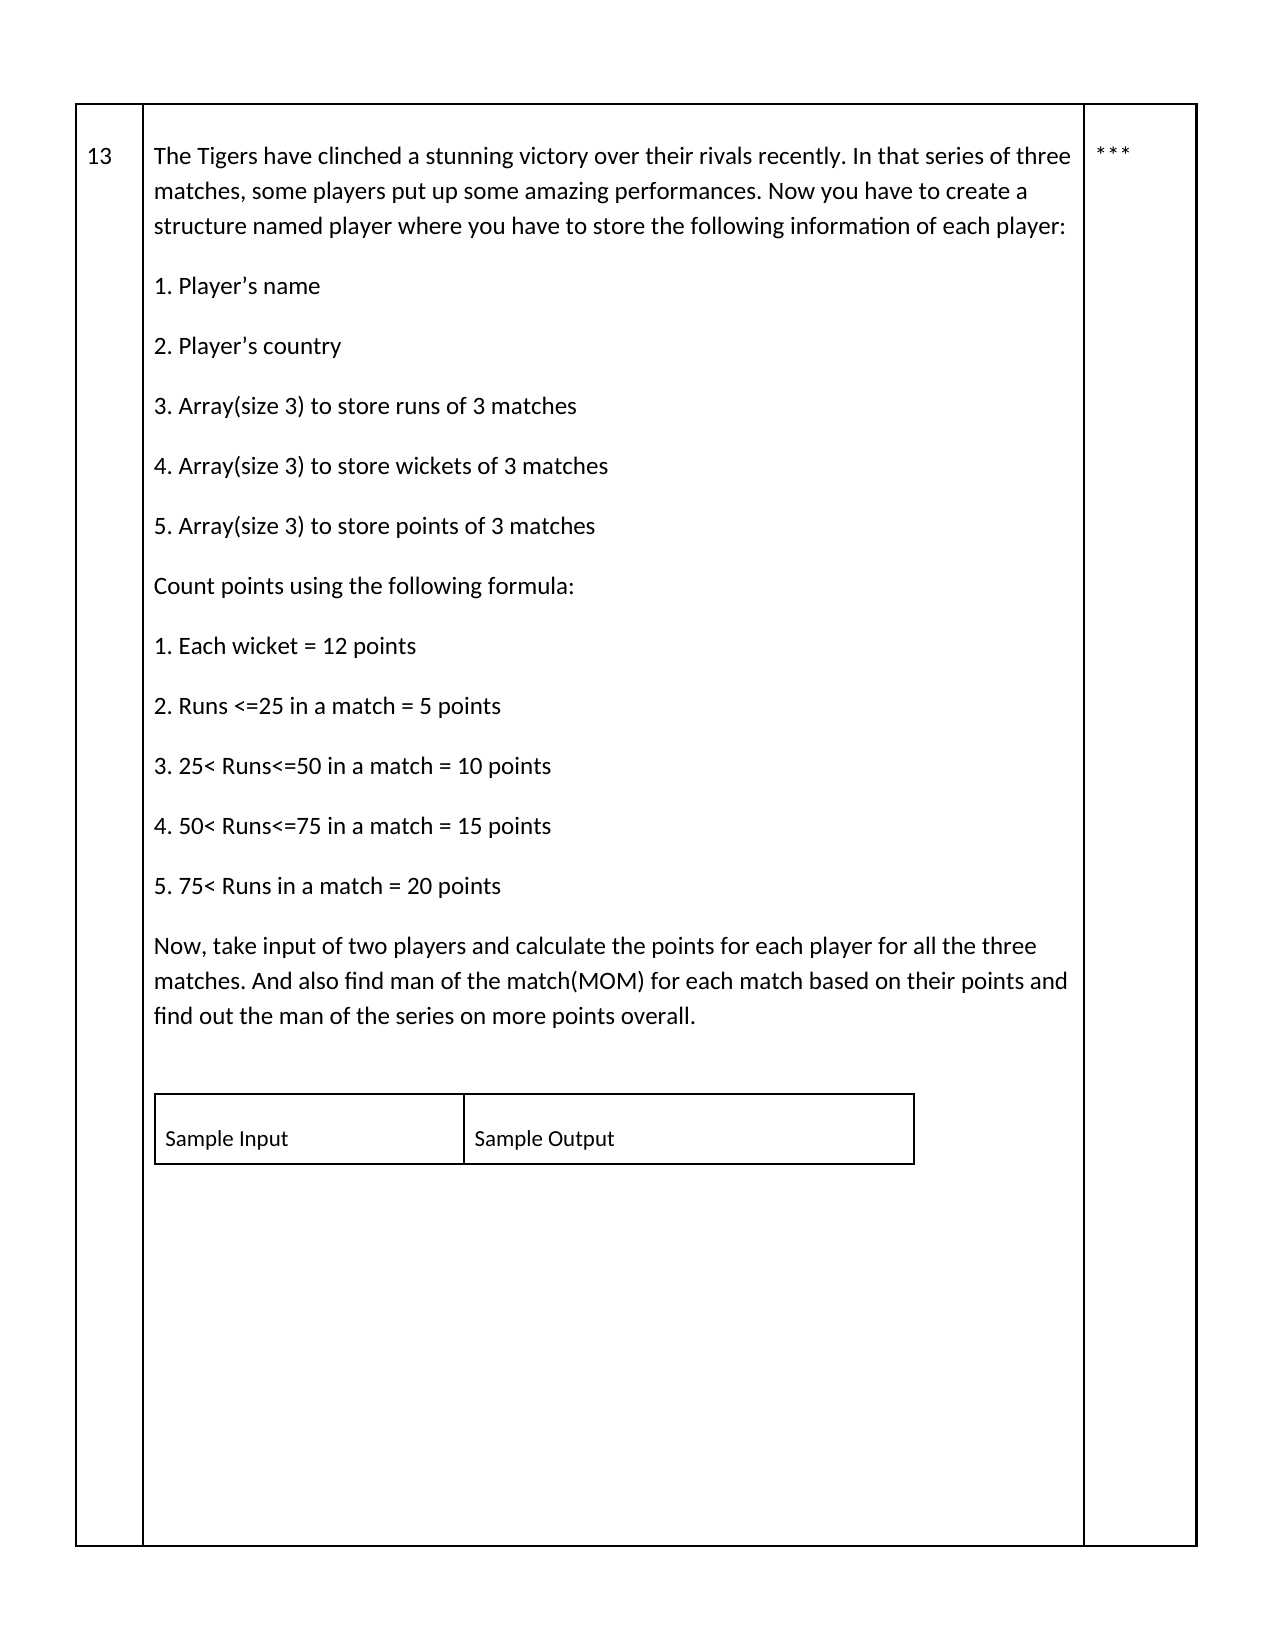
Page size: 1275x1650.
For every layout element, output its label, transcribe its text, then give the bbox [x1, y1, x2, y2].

table_cell 13 [77, 105, 142, 1545]
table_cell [144, 105, 1083, 1545]
table_cell *** [1085, 105, 1195, 1545]
